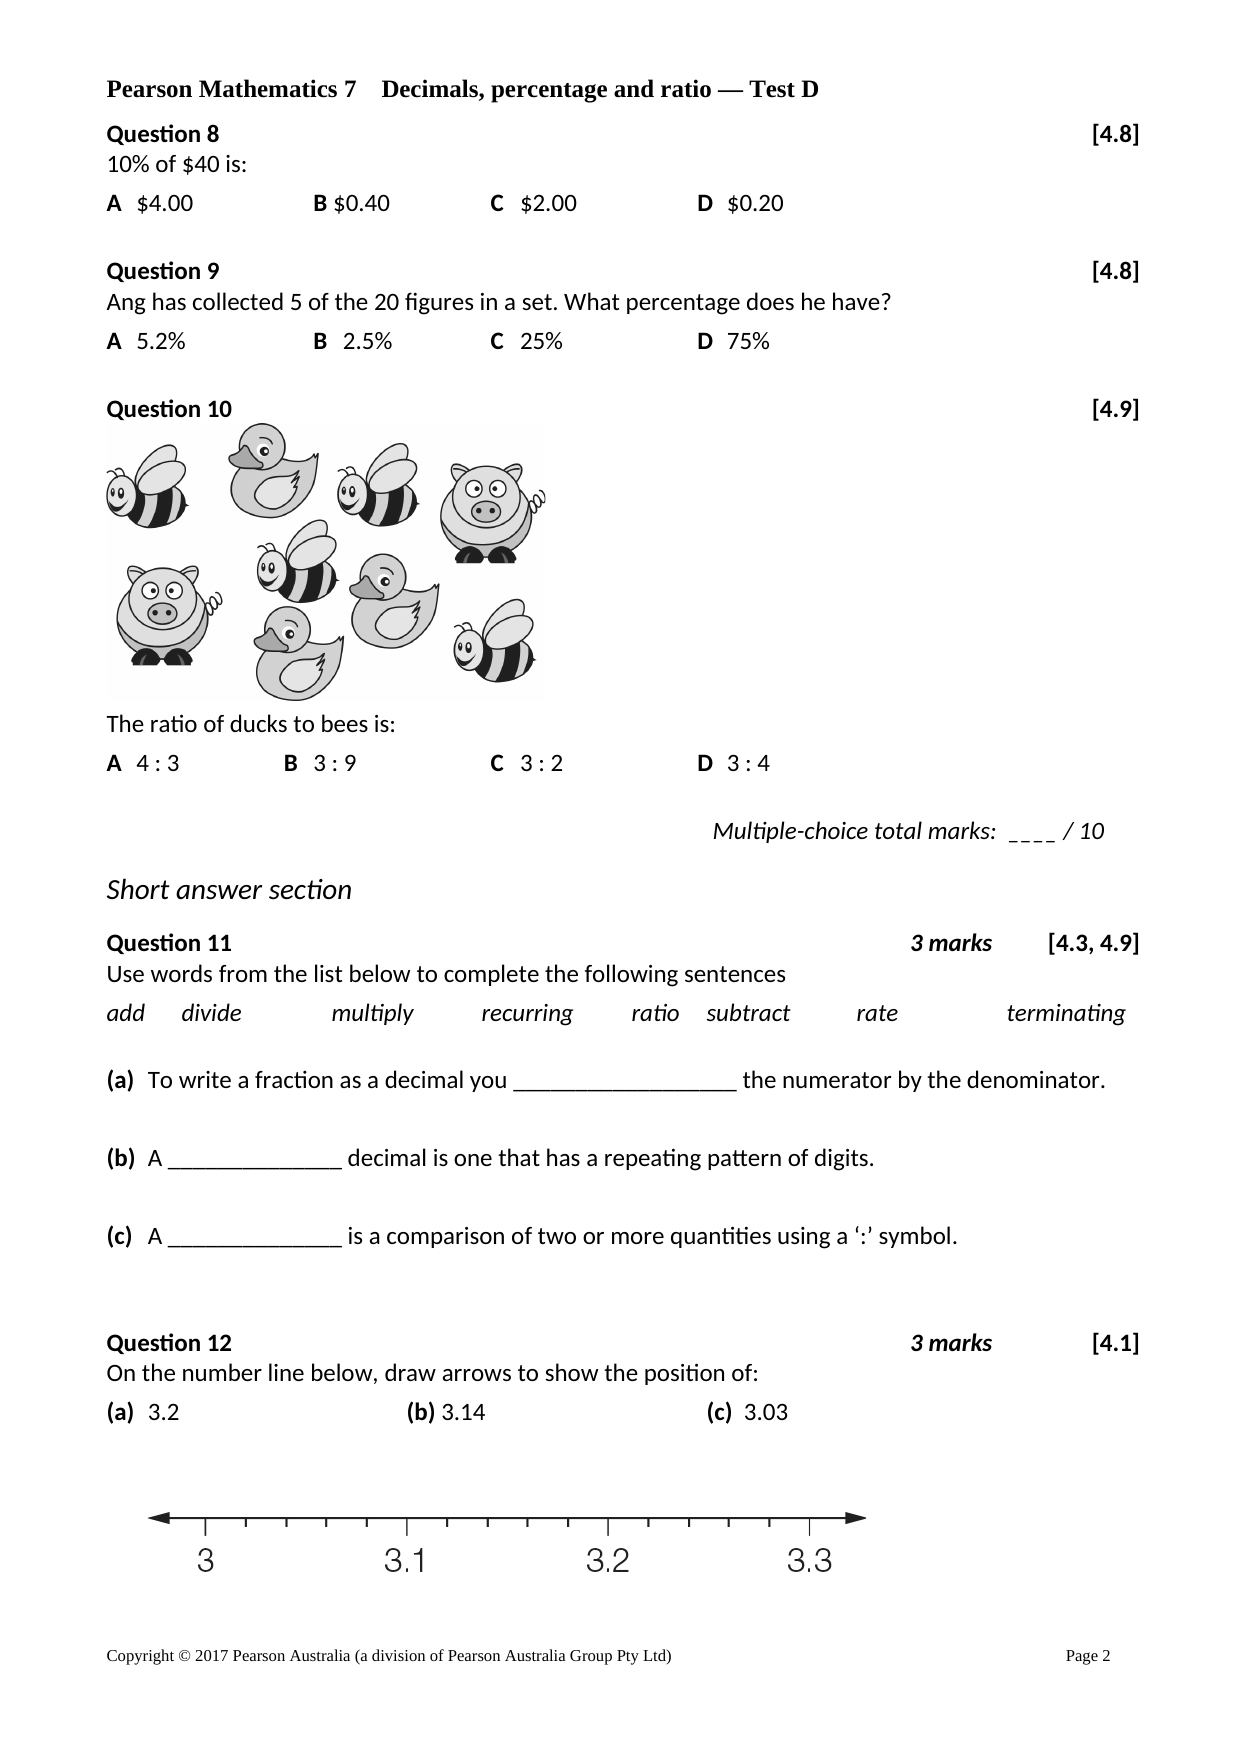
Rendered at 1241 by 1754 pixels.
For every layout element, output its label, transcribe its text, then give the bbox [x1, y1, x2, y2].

text A 4 : 3 B 3 : 9 C 3 : 2 D 3 : 4 [106, 747, 1134, 778]
subtitle Question 12 3 marks [4.1] [106, 1327, 1134, 1357]
text add divide multiply recurring ratio subtract rate terminating [106, 997, 1134, 1027]
text (c) A ______________ is a comparison of two or more quantities using a ‘:’ symbol. [106, 1220, 1134, 1250]
text (b) A ______________ decimal is one that has a repeating pattern of digits. [106, 1142, 1134, 1173]
text On the number line below, draw arrows to show the position of: [106, 1357, 1134, 1388]
text Use words from the list below to complete the following sentences [106, 958, 1134, 988]
text A 5.2% B 2.5% C 25% D 75% [106, 325, 1134, 355]
text A $4.00 B $0.40 C $2.00 D $0.20 [106, 187, 1134, 218]
subtitle Short answer section [106, 871, 1134, 907]
text (a) 3.2 (b) 3.14 (c) 3.03 [106, 1396, 1134, 1427]
picture [106, 423, 546, 701]
text The ratio of ducks to bees is: [106, 709, 1134, 739]
picture [147, 1512, 867, 1573]
text 10% of $40 is: [106, 149, 1134, 179]
subtitle Question 9 [4.8] [106, 256, 1134, 286]
subtitle Question 8 [4.8] [106, 118, 1134, 149]
text Multiple-choice total marks: ____ / 10 [106, 816, 1104, 846]
text (a) To write a fraction as a decimal you __________________ the numerator by the denominator. [106, 1064, 1134, 1095]
subtitle Question 10 [4.9] [106, 393, 1134, 423]
text Ang has collected 5 of the 20 figures in a set. What percentage does he have? [106, 286, 1134, 317]
subtitle Question 11 3 marks [4.3, 4.9] [106, 927, 1134, 958]
